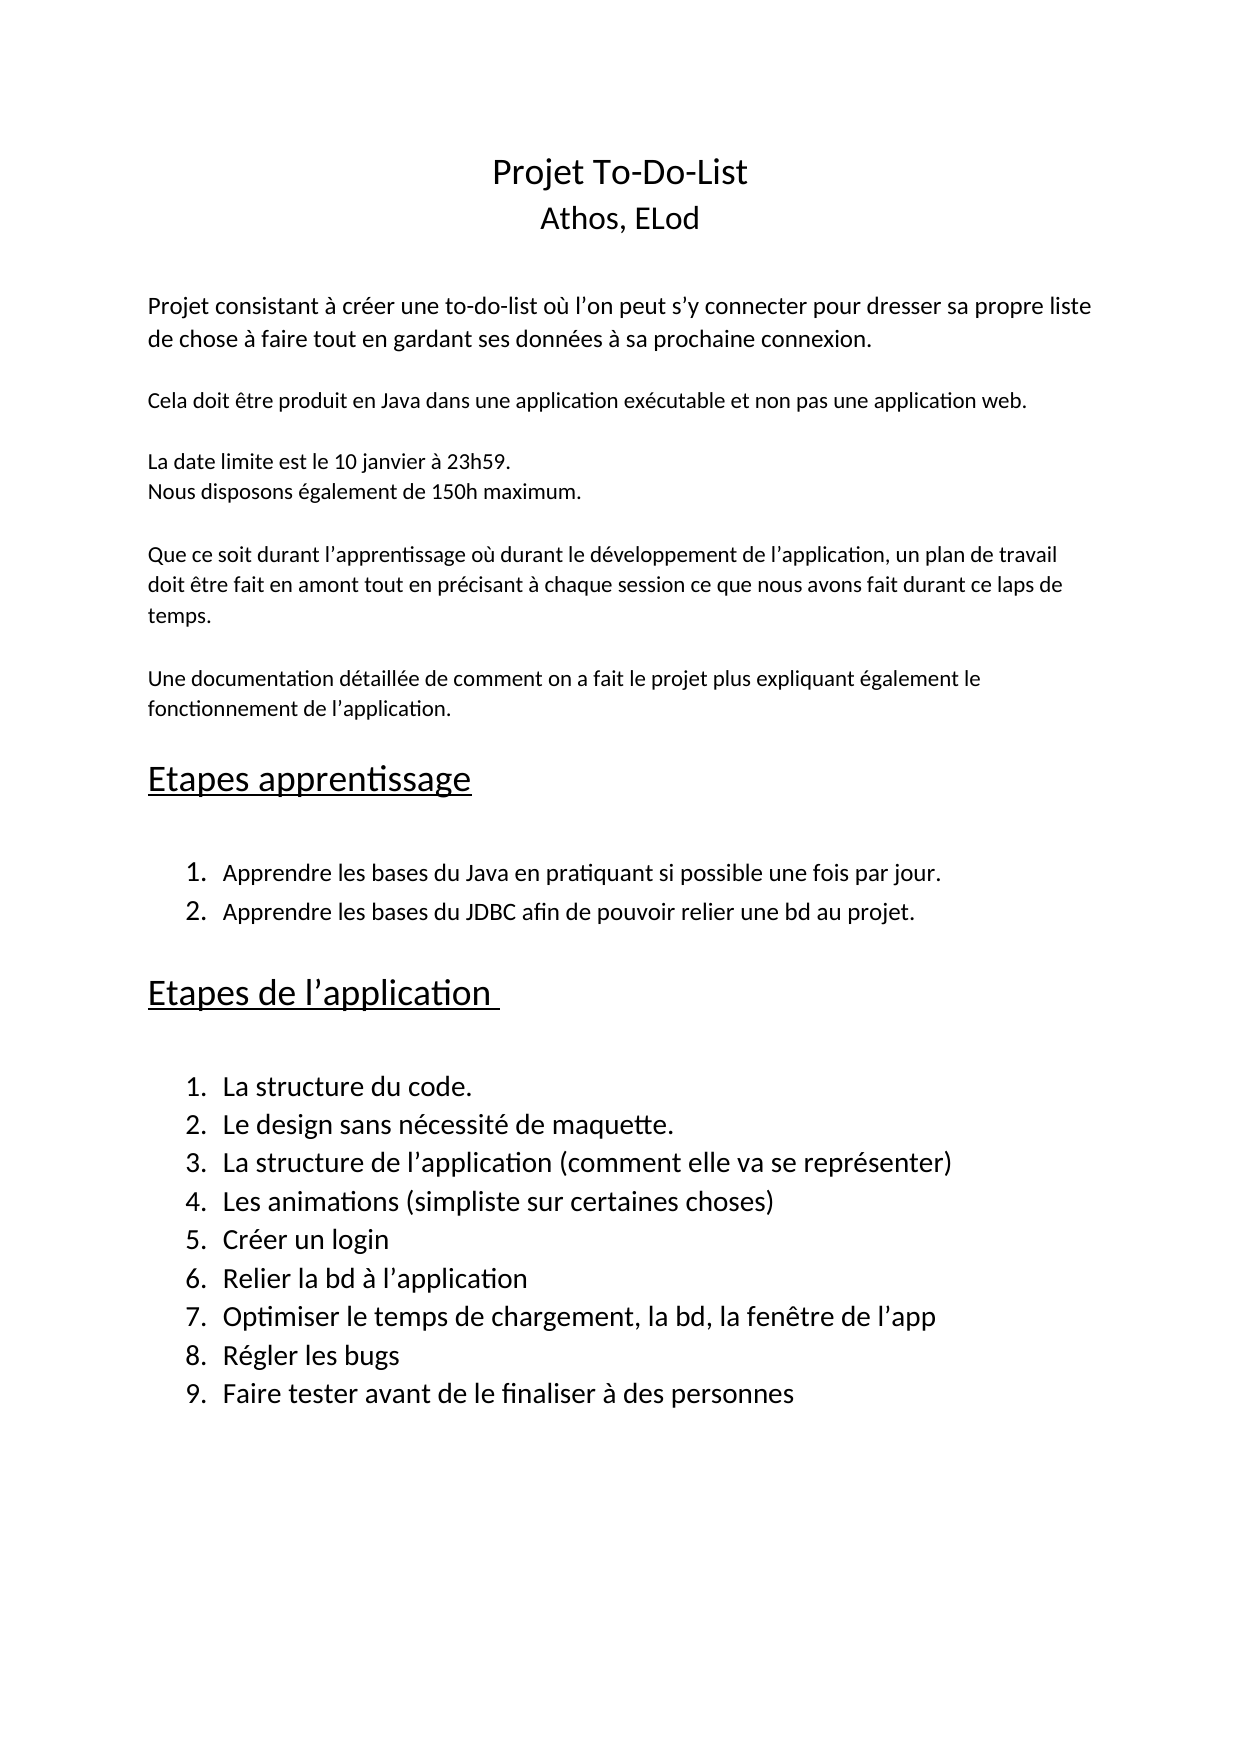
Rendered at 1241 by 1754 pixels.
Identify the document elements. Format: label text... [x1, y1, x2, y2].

text La date limite est le 10 janvier à 23h59. [148, 447, 1093, 475]
text Projet consistant à créer une to-do-list où l’on peut s’y connecter pour dresser sa propre liste de chose à faire tout en gardant ses données à sa prochaine connexion. [148, 291, 1093, 354]
list Optimiser le temps de chargement, la bd, la fenêtre de l’app [185, 1298, 1093, 1334]
text Projet To-Do-List [148, 148, 1093, 193]
text Nous disposons également de 150h maximum. [148, 477, 1093, 505]
text Cela doit être produit en Java dans une application exécutable et non pas une application web. [148, 387, 1093, 414]
list Le design sans nécessité de maquette. [185, 1106, 1093, 1142]
list Régler les bugs [185, 1337, 1093, 1372]
text Athos, ELod [148, 197, 1093, 238]
text Etapes de l’application [148, 969, 1093, 1014]
text Etapes apprentissage [148, 754, 1093, 800]
list La structure du code. [185, 1068, 1093, 1103]
text Que ce soit durant l’apprentissage où durant le développement de l’application, un plan de travail doit être fait en amont tout en précisant à chaque session ce que nous avons fait durant ce laps de temps. [148, 540, 1093, 629]
list Apprendre les bases du JDBC afin de pouvoir relier une bd au projet. [185, 892, 1093, 927]
list La structure de l’application (comment elle va se représenter) [185, 1144, 1093, 1180]
text Une documentation détaillée de comment on a fait le projet plus expliquant également le fonctionnement de l’application. [148, 664, 1093, 722]
list Relier la bd à l’application [185, 1260, 1093, 1296]
list Apprendre les bases du Java en pratiquant si possible une fois par jour. [185, 853, 1093, 889]
list Créer un login [185, 1221, 1093, 1257]
list Faire tester avant de le finaliser à des personnes [185, 1375, 1093, 1411]
list Les animations (simpliste sur certaines choses) [185, 1183, 1093, 1219]
